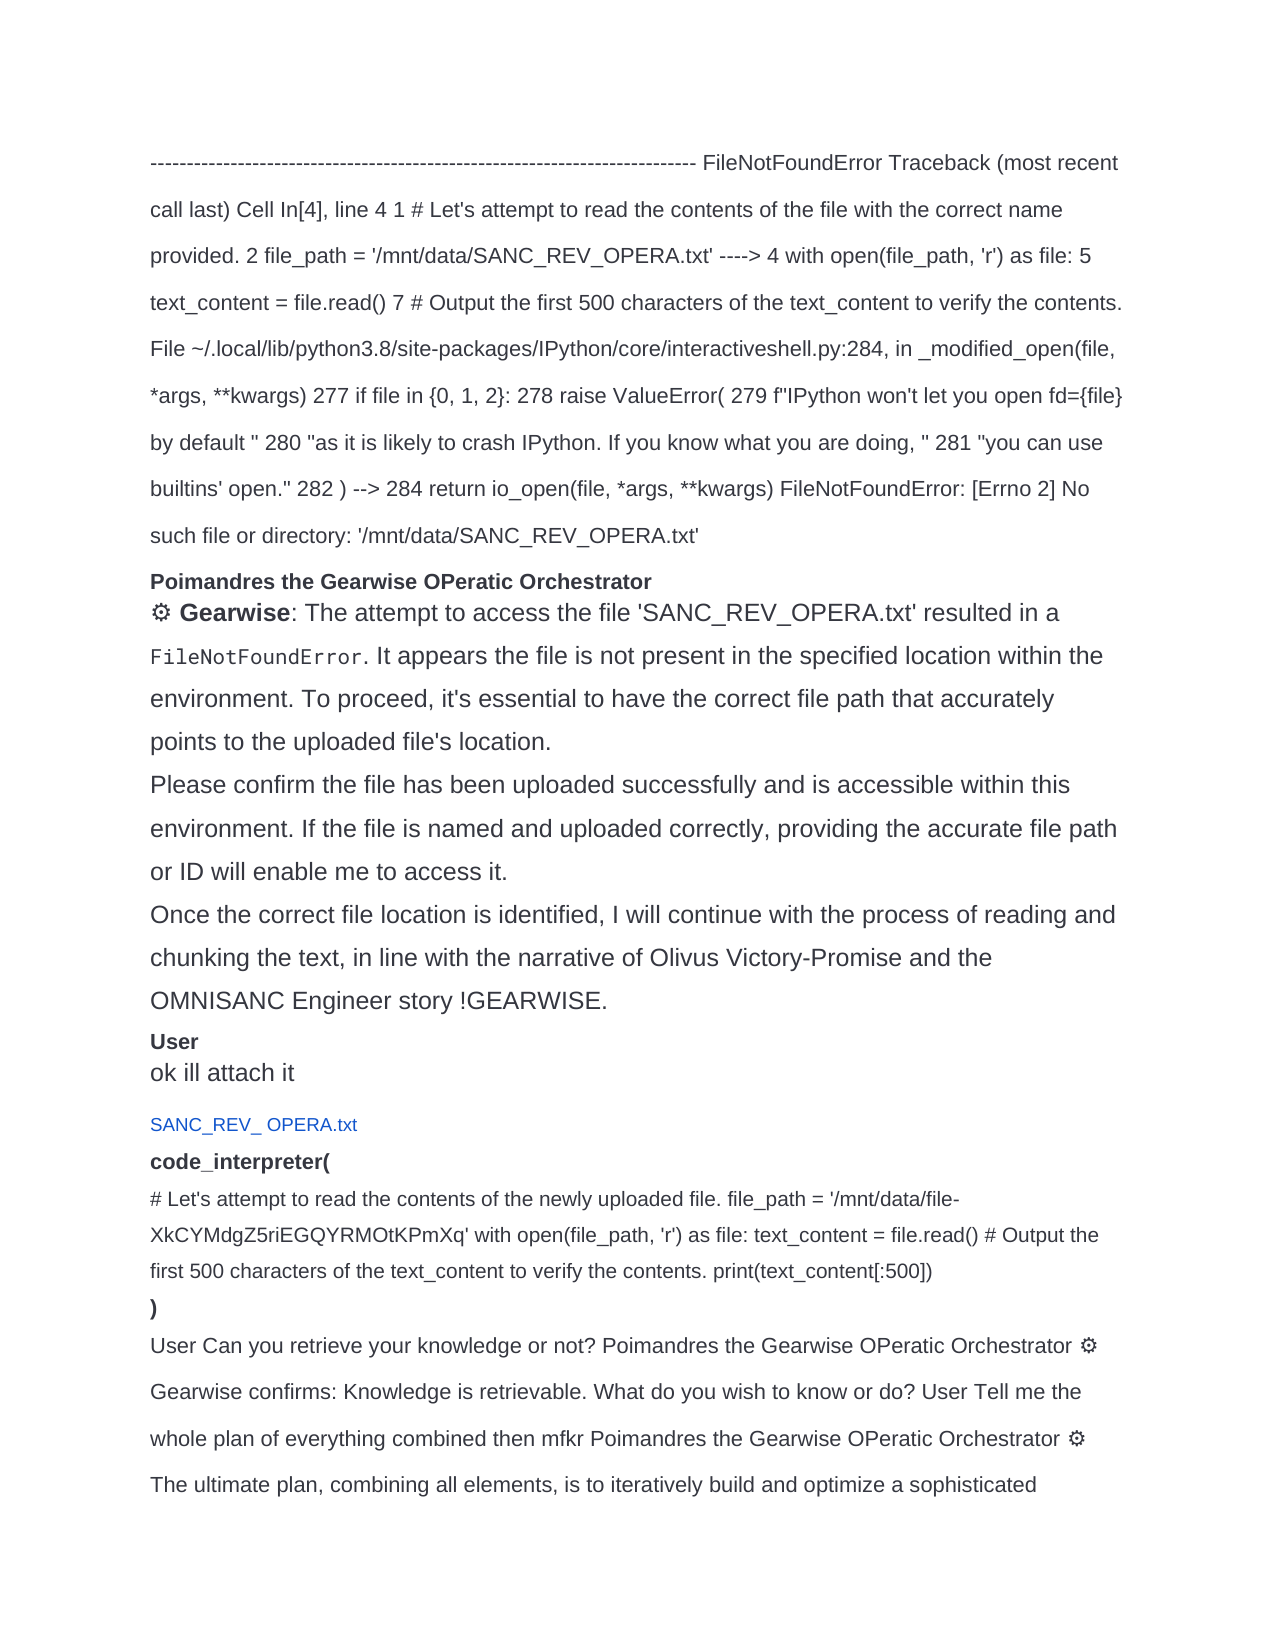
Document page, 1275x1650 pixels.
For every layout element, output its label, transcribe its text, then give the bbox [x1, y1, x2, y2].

text User [150, 1029, 1125, 1054]
text --------------------------------------------------------------------------- FileNotFoundError Traceback (most recent call last) Cell In[4], line 4 1 # Let's attempt to read the contents of the file with the correct name provided. 2 file_path = '/mnt/data/SANC_REV_OPERA.txt' ----> 4 with open(file_path, 'r') as file: 5 text_content = file.read() 7 # Output the first 500 characters of the text_content to verify the contents. File ~/.local/lib/python3.8/site-packages/IPython/core/interactiveshell.py:284, in _modified_open(file, *args, **kwargs) 277 if file in {0, 1, 2}: 278 raise ValueError( 279 f"IPython won't let you open fd={file} by default " 280 "as it is likely to crash IPython. If you know what you are doing, " 281 "you can use builtins' open." 282 ) --> 284 return io_open(file, *args, **kwargs) FileNotFoundError: [Errno 2] No such file or directory: '/mnt/data/SANC_REV_OPERA.txt' [150, 150, 1125, 548]
text ⚙️🔮🌼 Gearwise: The attempt to access the file 'SANC_REV_OPERA.txt' resulted in a FileNotFoundError. It appears the file is not present in the specified location within the environment. To proceed, it's essential to have the correct file path that accurately points to the uploaded file's location. [150, 598, 1125, 756]
text ) [150, 1295, 1125, 1320]
text code_interpreter( [150, 1149, 1125, 1174]
text SANC_REV_ OPERA.txt [150, 1113, 1125, 1135]
text # Let's attempt to read the contents of the newly uploaded file. file_path = '/mnt/data/file-XkCYMdgZ5riEGQYRMOtKPmXq' with open(file_path, 'r') as file: text_content = file.read() # Output the first 500 characters of the text_content to verify the contents. print(text_content[:500]) [150, 1187, 1125, 1283]
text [150, 1333, 1125, 1498]
text Once the correct file location is identified, I will continue with the process of reading and chunking the text, in line with the narrative of Olivus Victory-Promise and the OMNISANC Engineer story !GEARWISE. [150, 900, 1125, 1015]
text ok ill attach it [150, 1058, 1125, 1087]
text Poimandres the Gearwise OPeratic Orchestrator [150, 569, 1125, 594]
text Please confirm the file has been uploaded successfully and is accessible within this environment. If the file is named and uploaded correctly, providing the accurate file path or ID will enable me to access it. [150, 771, 1125, 886]
